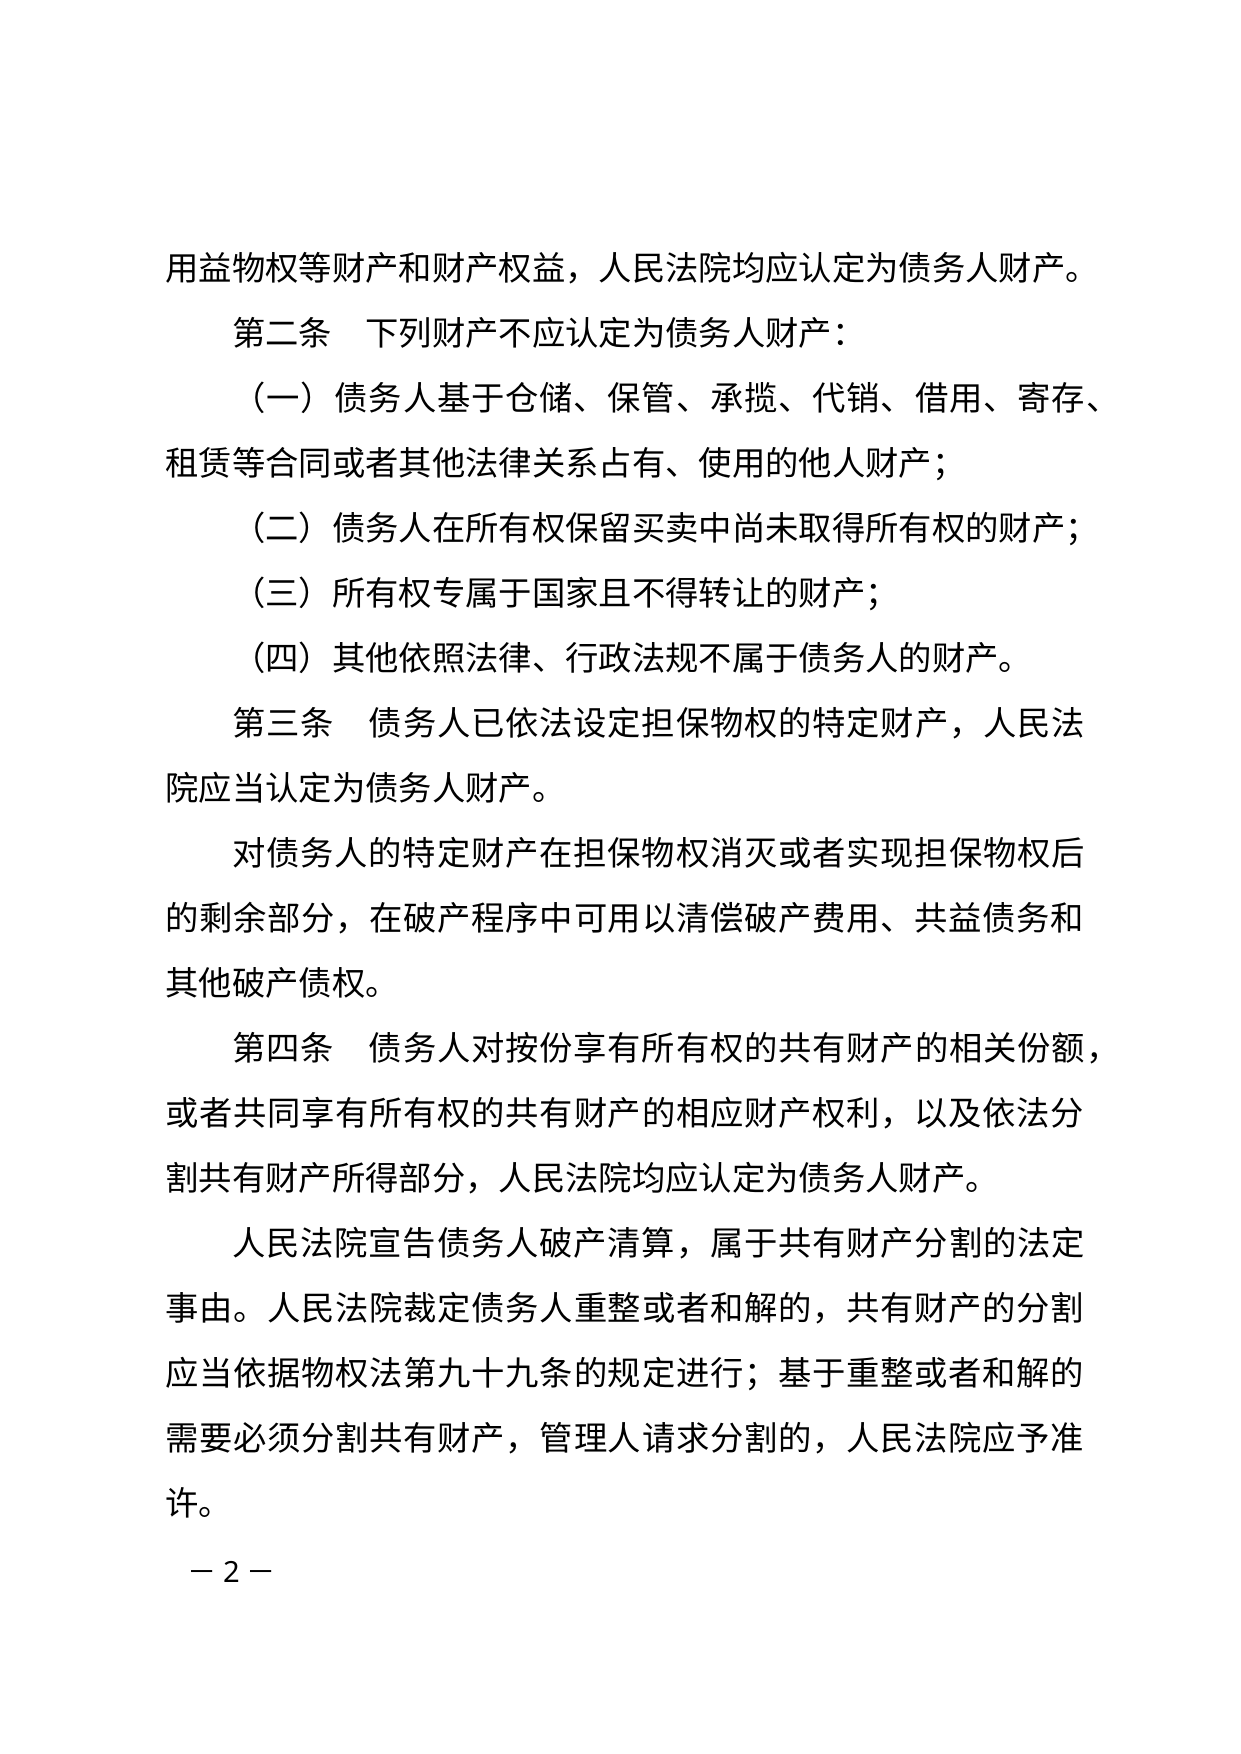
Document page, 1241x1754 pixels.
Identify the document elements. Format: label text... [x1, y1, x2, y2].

text 对债务人的特定财产在担保物权消灭或者实现担保物权后的剩余部分，在破产程序中可用以清偿破产费用、共益债务和其他破产债权。 [165, 818, 1087, 1013]
text 第四条 债务人对按份享有所有权的共有财产的相关份额，或者共同享有所有权的共有财产的相应财产权利，以及依法分割共有财产所得部分，人民法院均应认定为债务人财产。 [165, 1013, 1087, 1208]
text 第三条 债务人已依法设定担保物权的特定财产，人民法院应当认定为债务人财产。 [165, 688, 1087, 818]
text 第二条 下列财产不应认定为债务人财产： [165, 298, 1087, 363]
text （三）所有权专属于国家且不得转让的财产； [165, 558, 1087, 623]
text （二）债务人在所有权保留买卖中尚未取得所有权的财产； [165, 493, 1087, 558]
text 人民法院宣告债务人破产清算，属于共有财产分割的法定事由。人民法院裁定债务人重整或者和解的，共有财产的分割应当依据物权法第九十九条的规定进行；基于重整或者和解的需要必须分割共有财产，管理人请求分割的，人民法院应予准许。 [165, 1208, 1087, 1533]
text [165, 233, 1087, 298]
text （一）债务人基于仓储、保管、承揽、代销、借用、寄存、租赁等合同或者其他法律关系占有、使用的他人财产； [165, 363, 1087, 493]
text （四）其他依照法律、行政法规不属于债务人的财产。 [165, 623, 1087, 688]
